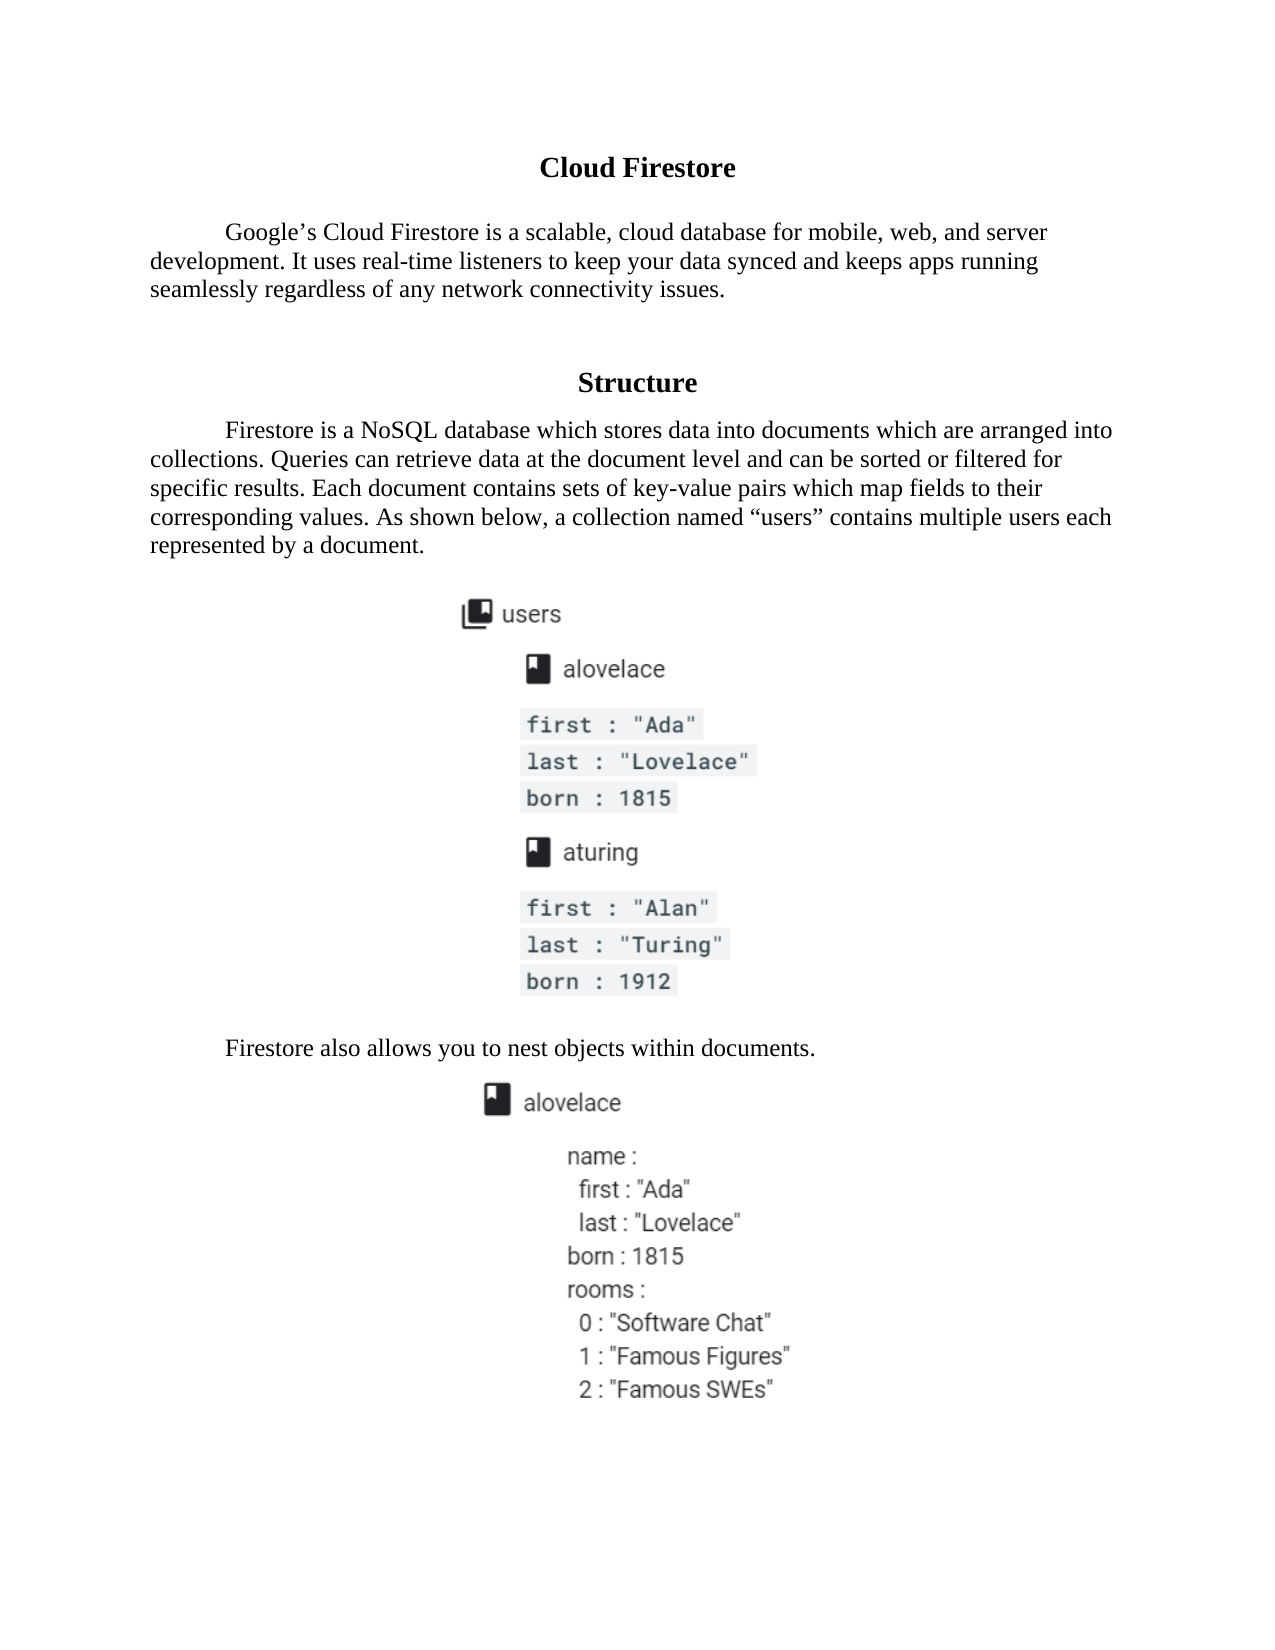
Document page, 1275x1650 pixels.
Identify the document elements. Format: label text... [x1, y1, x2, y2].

text Firestore is a NoSQL database which stores data into documents which are arranged into collections. Queries can retrieve data at the document level and can be sorted or filtered for specific results. Each document contains sets of key-value pairs which map fields to their corresponding values. As shown below, a collection named “users” contains multiple users each represented by a document. [150, 416, 1125, 559]
text Structure [150, 365, 1125, 399]
text Firestore also allows you to nest objects within documents. [150, 1033, 1125, 1061]
text Google’s Cloud Firestore is a scalable, cloud database for mobile, web, and server development. It uses real-time listeners to keep your data synced and keeps apps running seamlessly regardless of any network connectivity issues. [150, 217, 1125, 303]
picture [471, 1078, 804, 1410]
picture [437, 576, 783, 1016]
text Cloud Firestore [150, 150, 1125, 183]
